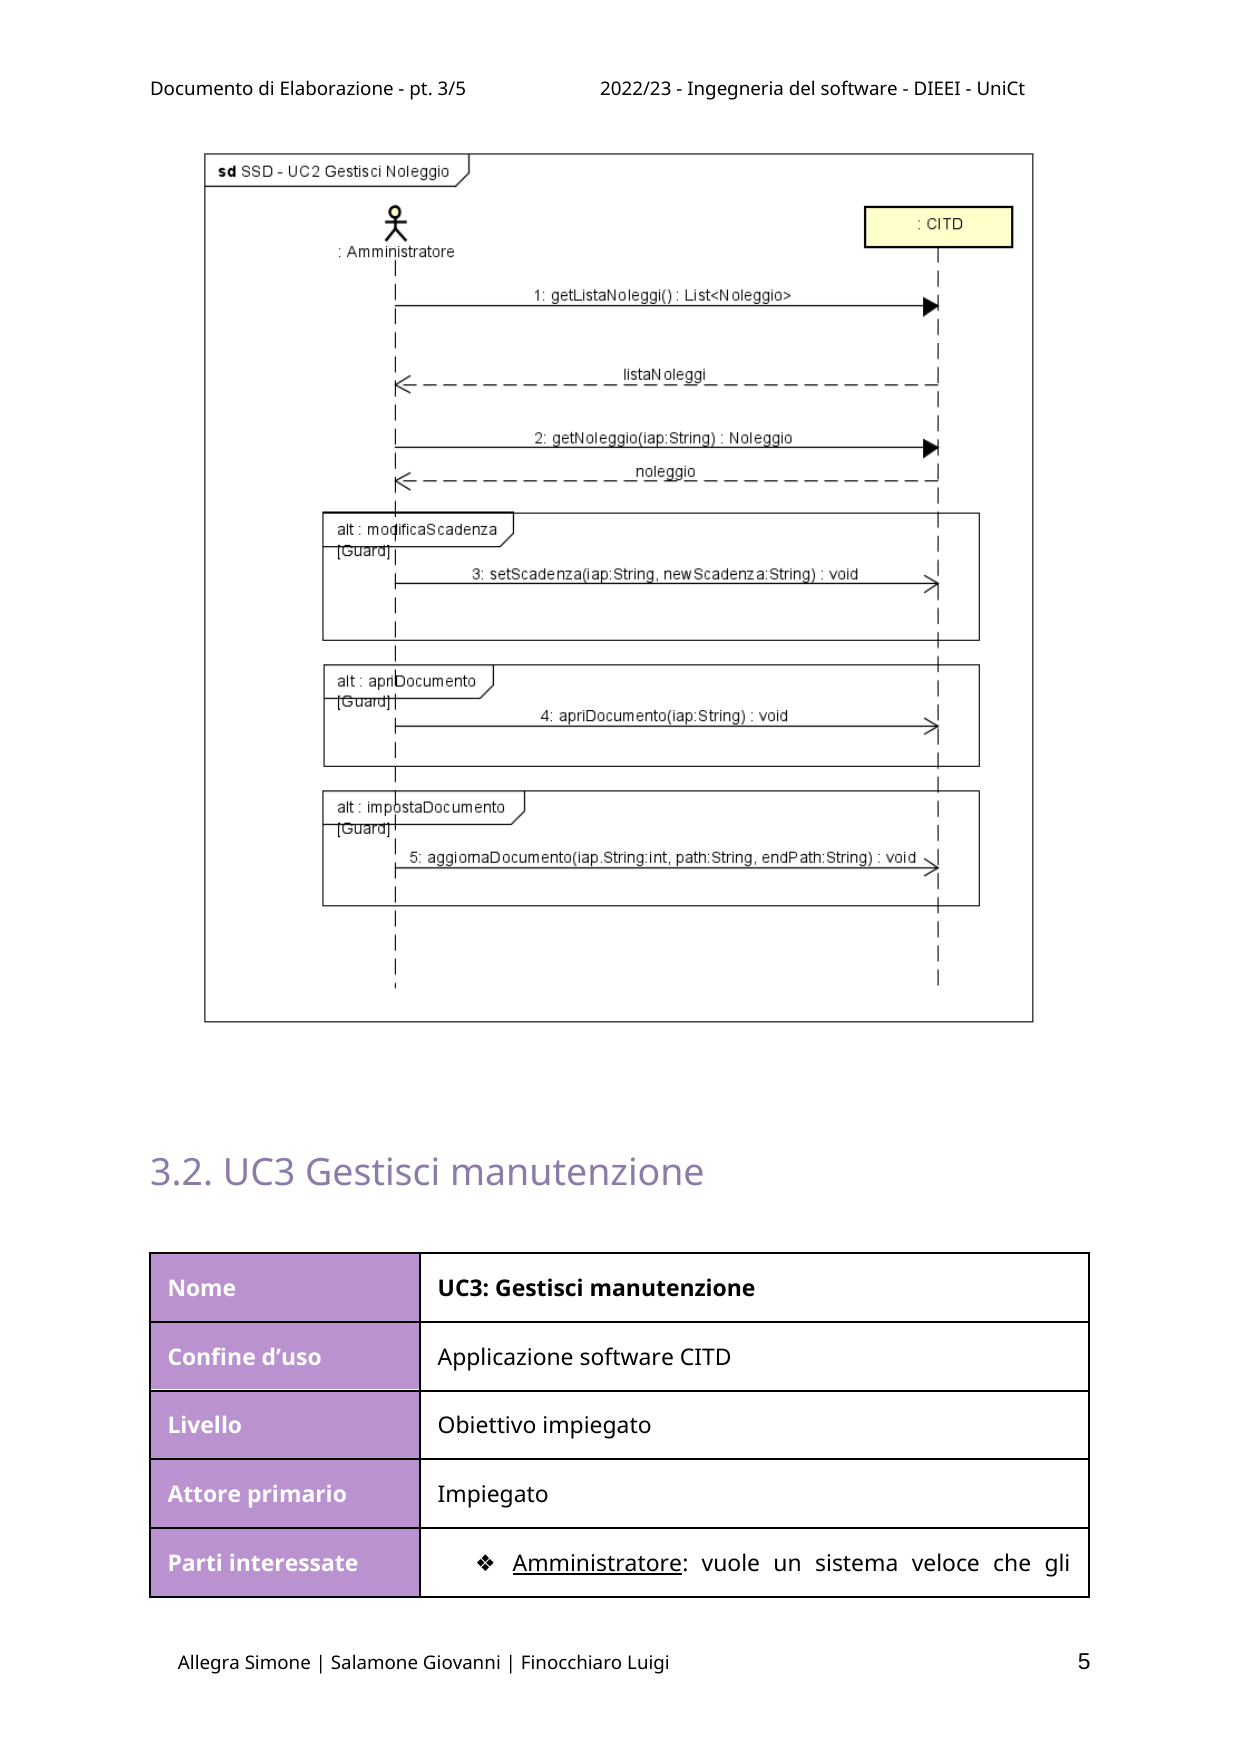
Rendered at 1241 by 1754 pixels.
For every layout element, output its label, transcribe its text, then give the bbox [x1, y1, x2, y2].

table_cell Impiegato [421, 1460, 1088, 1527]
subtitle 3.2. UC3 Gestisci manutenzione [150, 1145, 1090, 1196]
table_cell Livello [151, 1392, 419, 1458]
table_cell Confine d’uso [151, 1323, 419, 1389]
table_header UC3: Gestisci manutenzione [421, 1254, 1088, 1321]
picture [201, 150, 1039, 1028]
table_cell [421, 1529, 1088, 1596]
table_cell Parti interessate [151, 1529, 419, 1596]
table_cell Obiettivo impiegato [421, 1392, 1088, 1458]
table_header Nome [151, 1254, 419, 1321]
table_cell Applicazione software CITD [421, 1323, 1088, 1389]
table_cell Attore primario [151, 1460, 419, 1527]
